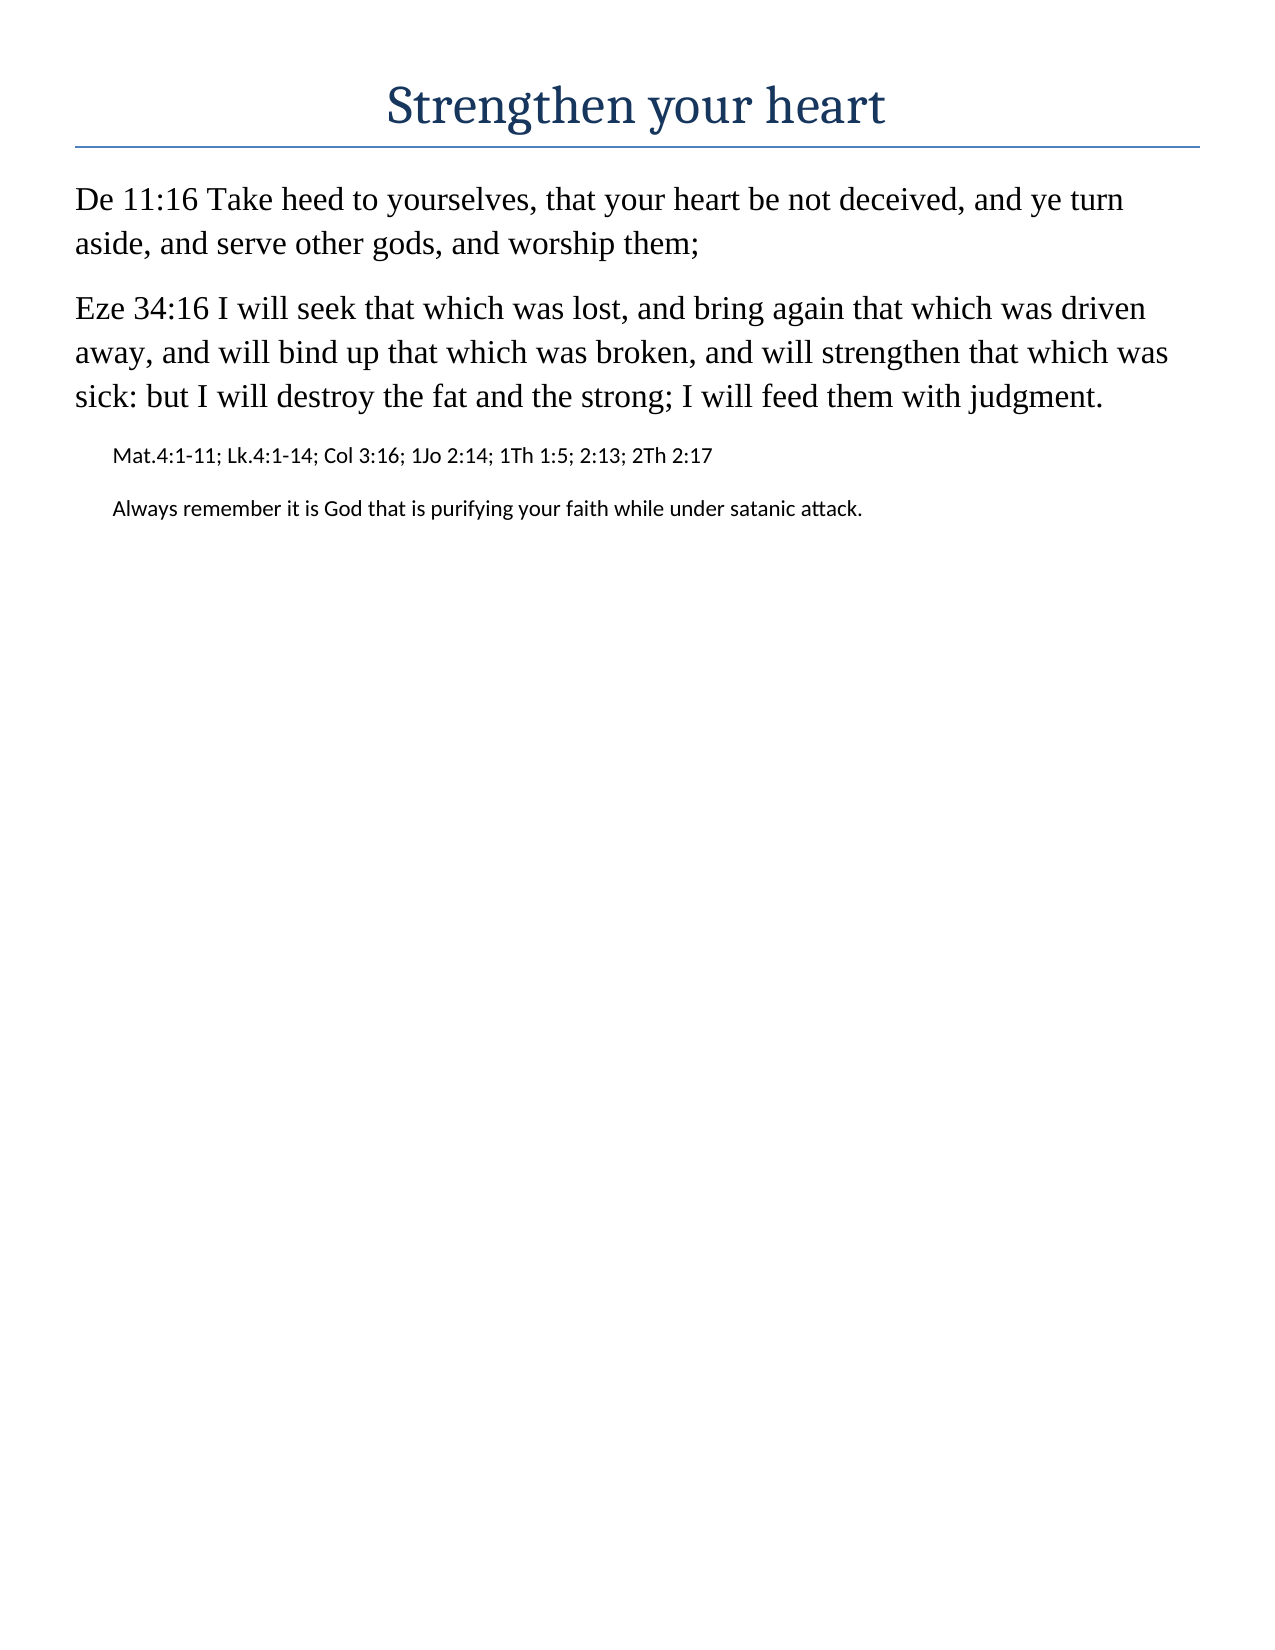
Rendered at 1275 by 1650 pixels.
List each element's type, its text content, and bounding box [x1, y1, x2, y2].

text De 11:16 Take heed to yourselves, that your heart be not deceived, and ye turn aside, and serve other gods, and worship them; [75, 179, 1200, 261]
title Strengthen your heart [75, 75, 1200, 146]
text Mat.4:1-11; Lk.4:1-14; Col 3:16; 1Jo 2:14; 1Th 1:5; 2:13; 2Th 2:17 [112, 441, 1200, 469]
text Always remember it is God that is purifying your faith while under satanic attack. [112, 494, 1200, 522]
text Eze 34:16 I will seek that which was lost, and bring again that which was driven away, and will bind up that which was broken, and will strengthen that which was sick: but I will destroy the fat and the strong; I will feed them with judgment. [75, 288, 1200, 414]
